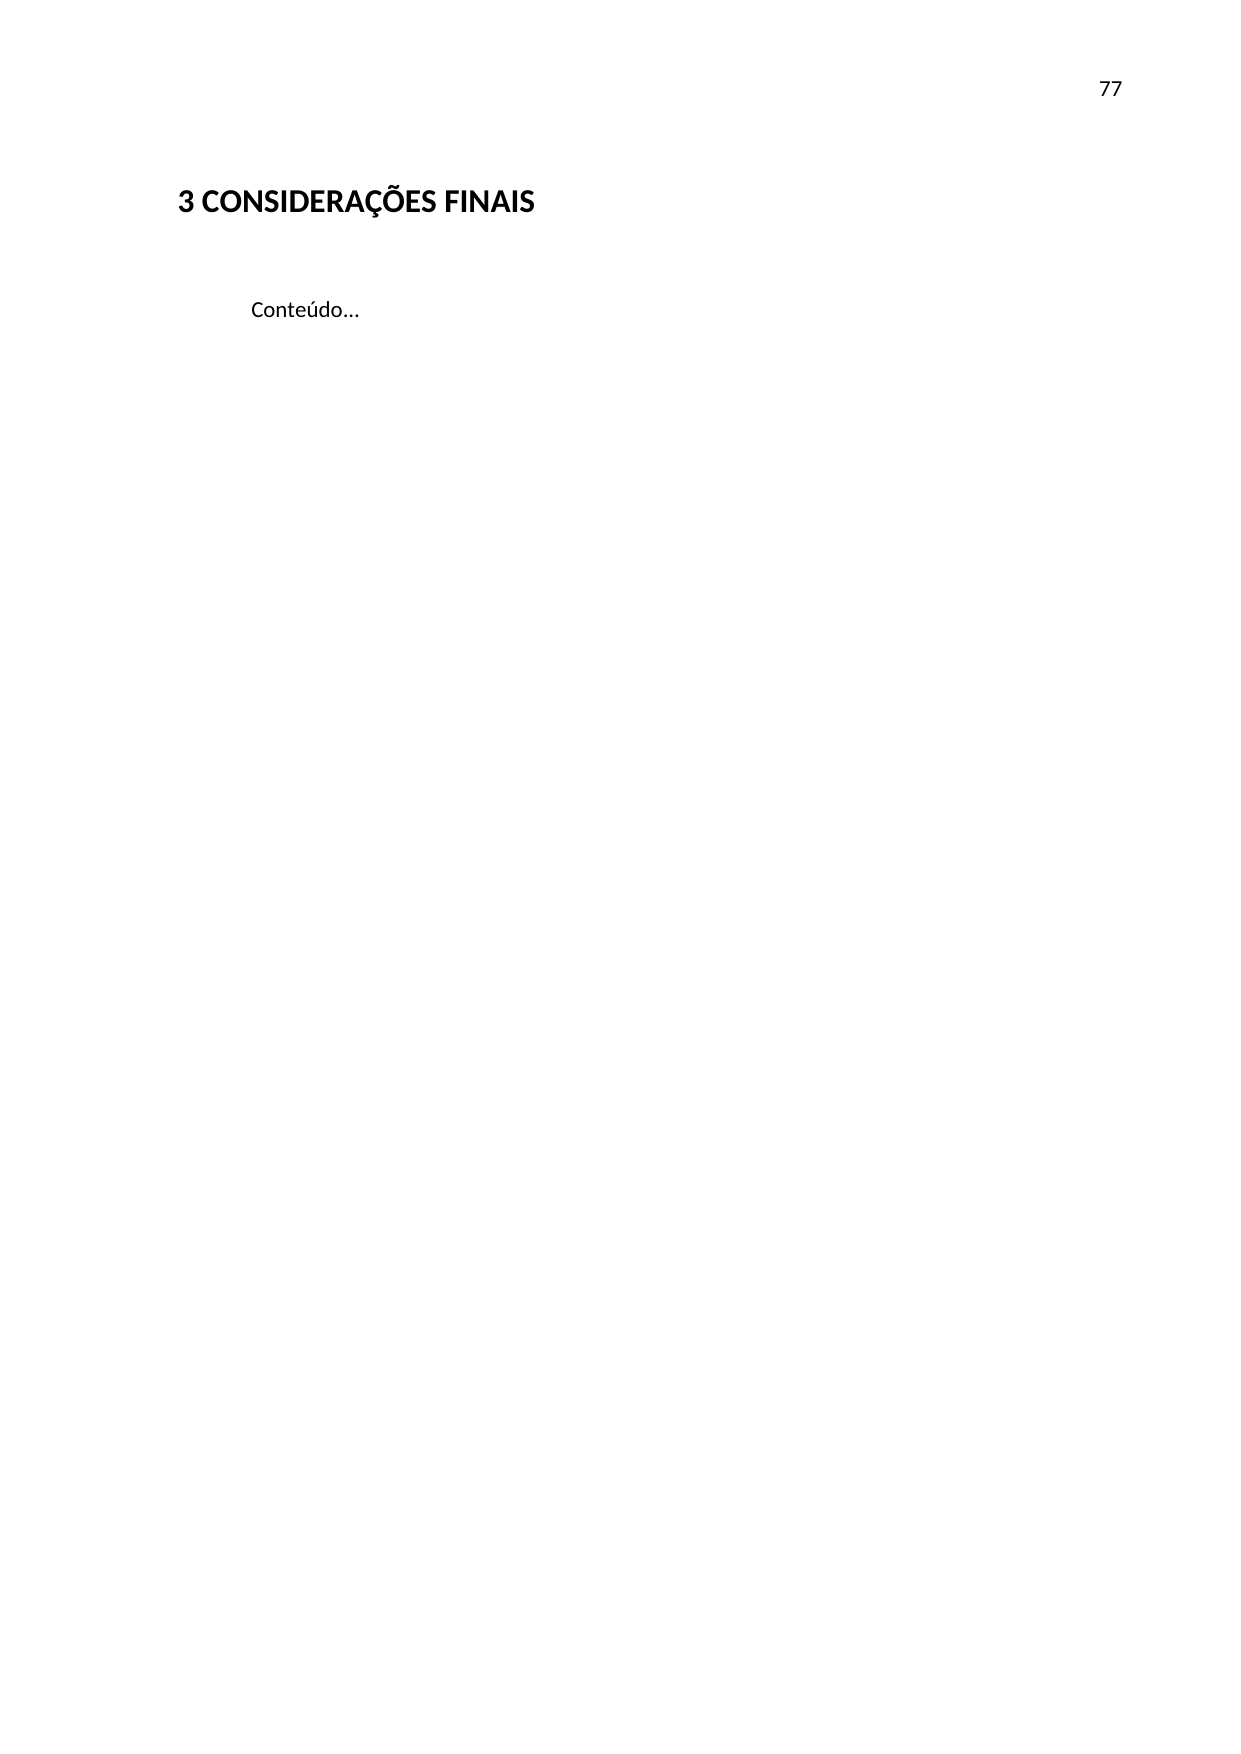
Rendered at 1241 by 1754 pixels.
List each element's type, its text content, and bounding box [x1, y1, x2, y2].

text 3 CONSIDERAÇÕES FINAIS [177, 179, 1122, 220]
text Conteúdo... [177, 295, 1122, 323]
